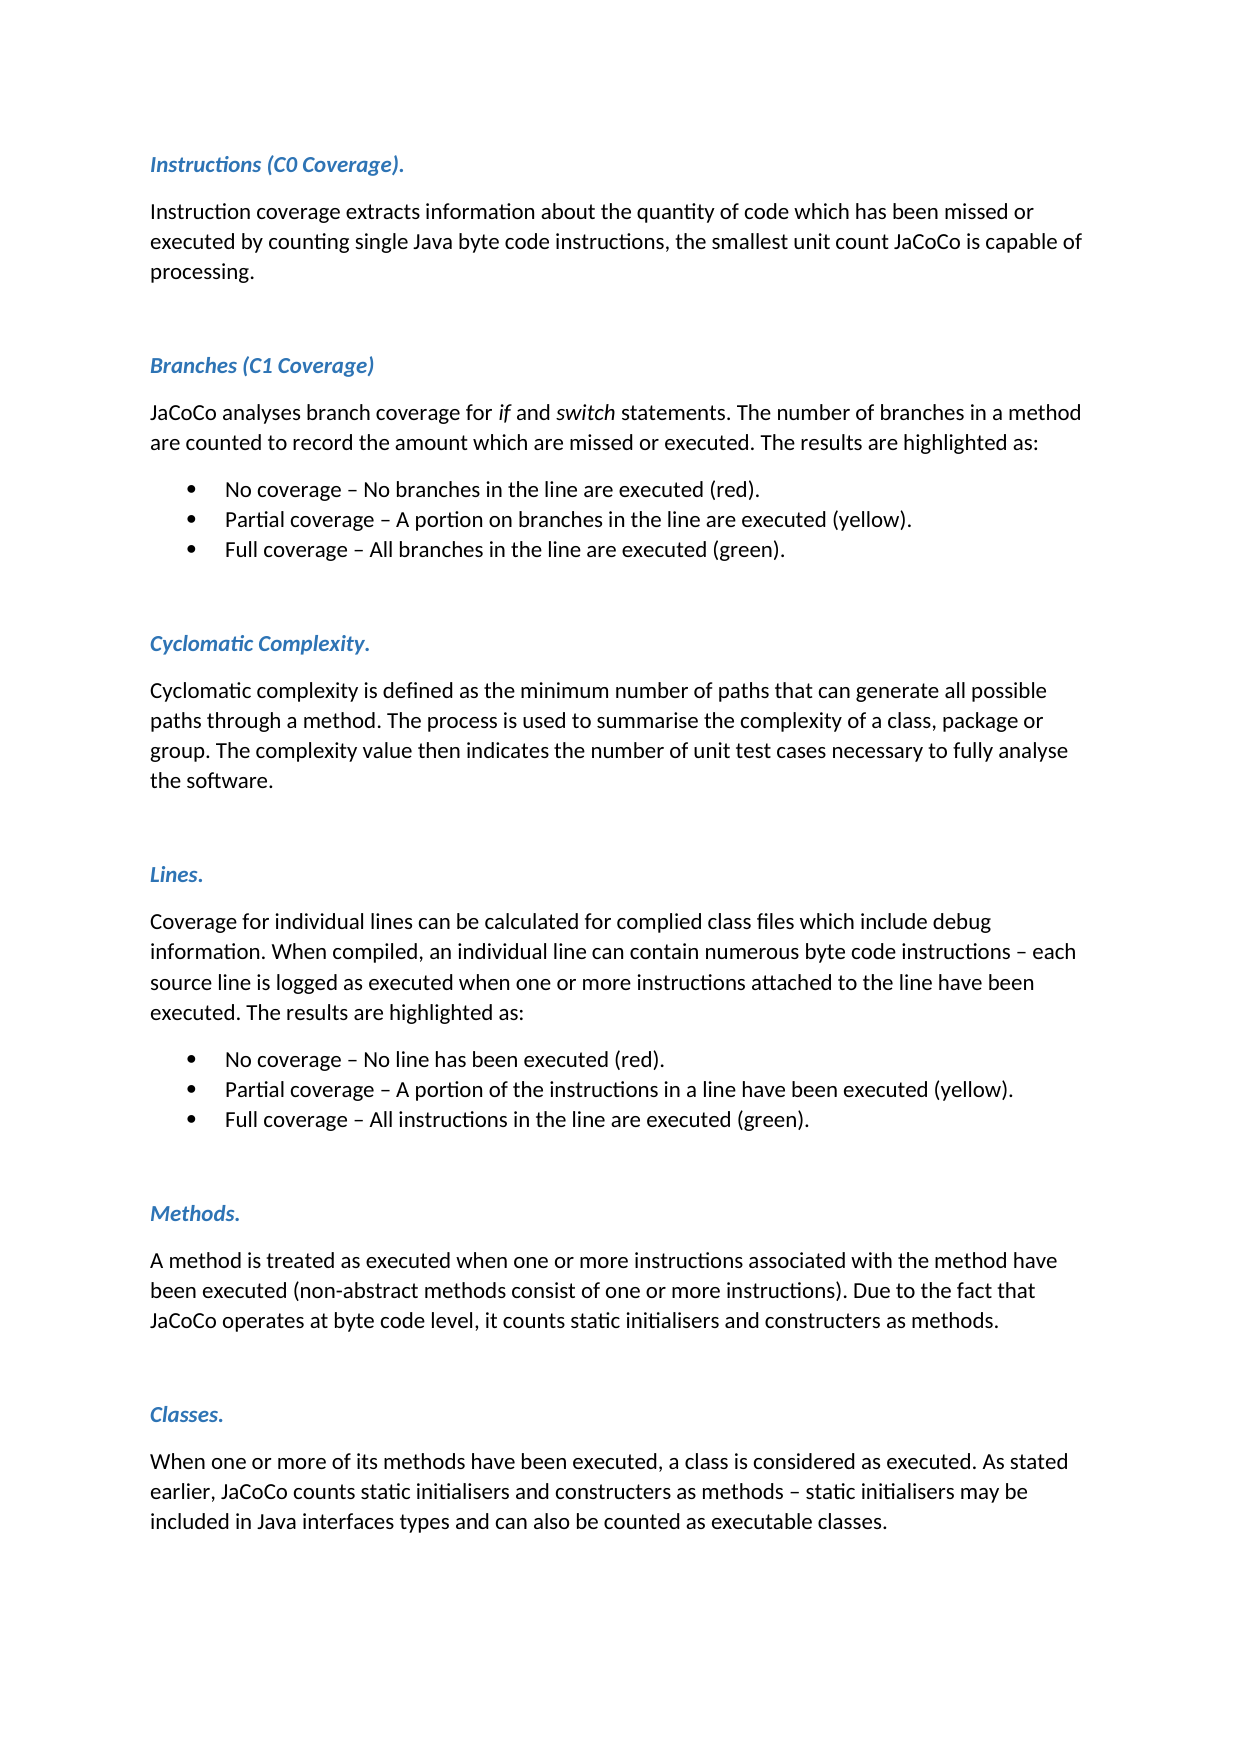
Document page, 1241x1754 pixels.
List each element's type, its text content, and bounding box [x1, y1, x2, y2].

text Methods. [150, 1199, 1090, 1227]
text Branches (C1 Coverage) [150, 351, 1090, 379]
list Partial coverage – A portion of the instructions in a line have been executed (yellow). [187, 1075, 1090, 1103]
text Instructions (C0 Coverage). [150, 150, 1090, 178]
text Coverage for individual lines can be calculated for complied class files which include debug information. When compiled, an individual line can contain numerous byte code instructions – each source line is logged as executed when one or more instructions attached to the line have been executed. The results are highlighted as: [150, 907, 1090, 1026]
list No coverage – No branches in the line are executed (red). [187, 475, 1090, 503]
text A method is treated as executed when one or more instructions associated with the method have been executed (non-abstract methods consist of one or more instructions). Due to the fact that JaCoCo operates at byte code level, it counts static initialisers and constructers as methods. [150, 1246, 1090, 1334]
list Full coverage – All instructions in the line are executed (green). [187, 1105, 1090, 1133]
text Cyclomatic Complexity. [150, 629, 1090, 657]
list Partial coverage – A portion on branches in the line are executed (yellow). [187, 505, 1090, 533]
list No coverage – No line has been executed (red). [187, 1045, 1090, 1073]
text Classes. [150, 1400, 1090, 1428]
text When one or more of its methods have been executed, a class is considered as executed. As stated earlier, JaCoCo counts static initialisers and constructers as methods – static initialisers may be included in Java interfaces types and can also be counted as executable classes. [150, 1447, 1090, 1535]
list Full coverage – All branches in the line are executed (green). [187, 535, 1090, 563]
text Lines. [150, 860, 1090, 888]
text JaCoCo analyses branch coverage for if and switch statements. The number of branches in a method are counted to record the amount which are missed or executed. The results are highlighted as: [150, 398, 1090, 456]
text Cyclomatic complexity is defined as the minimum number of paths that can generate all possible paths through a method. The process is used to summarise the complexity of a class, package or group. The complexity value then indicates the number of unit test cases necessary to fully analyse the software. [150, 676, 1090, 795]
text Instruction coverage extracts information about the quantity of code which has been missed or executed by counting single Java byte code instructions, the smallest unit count JaCoCo is capable of processing. [150, 197, 1090, 285]
